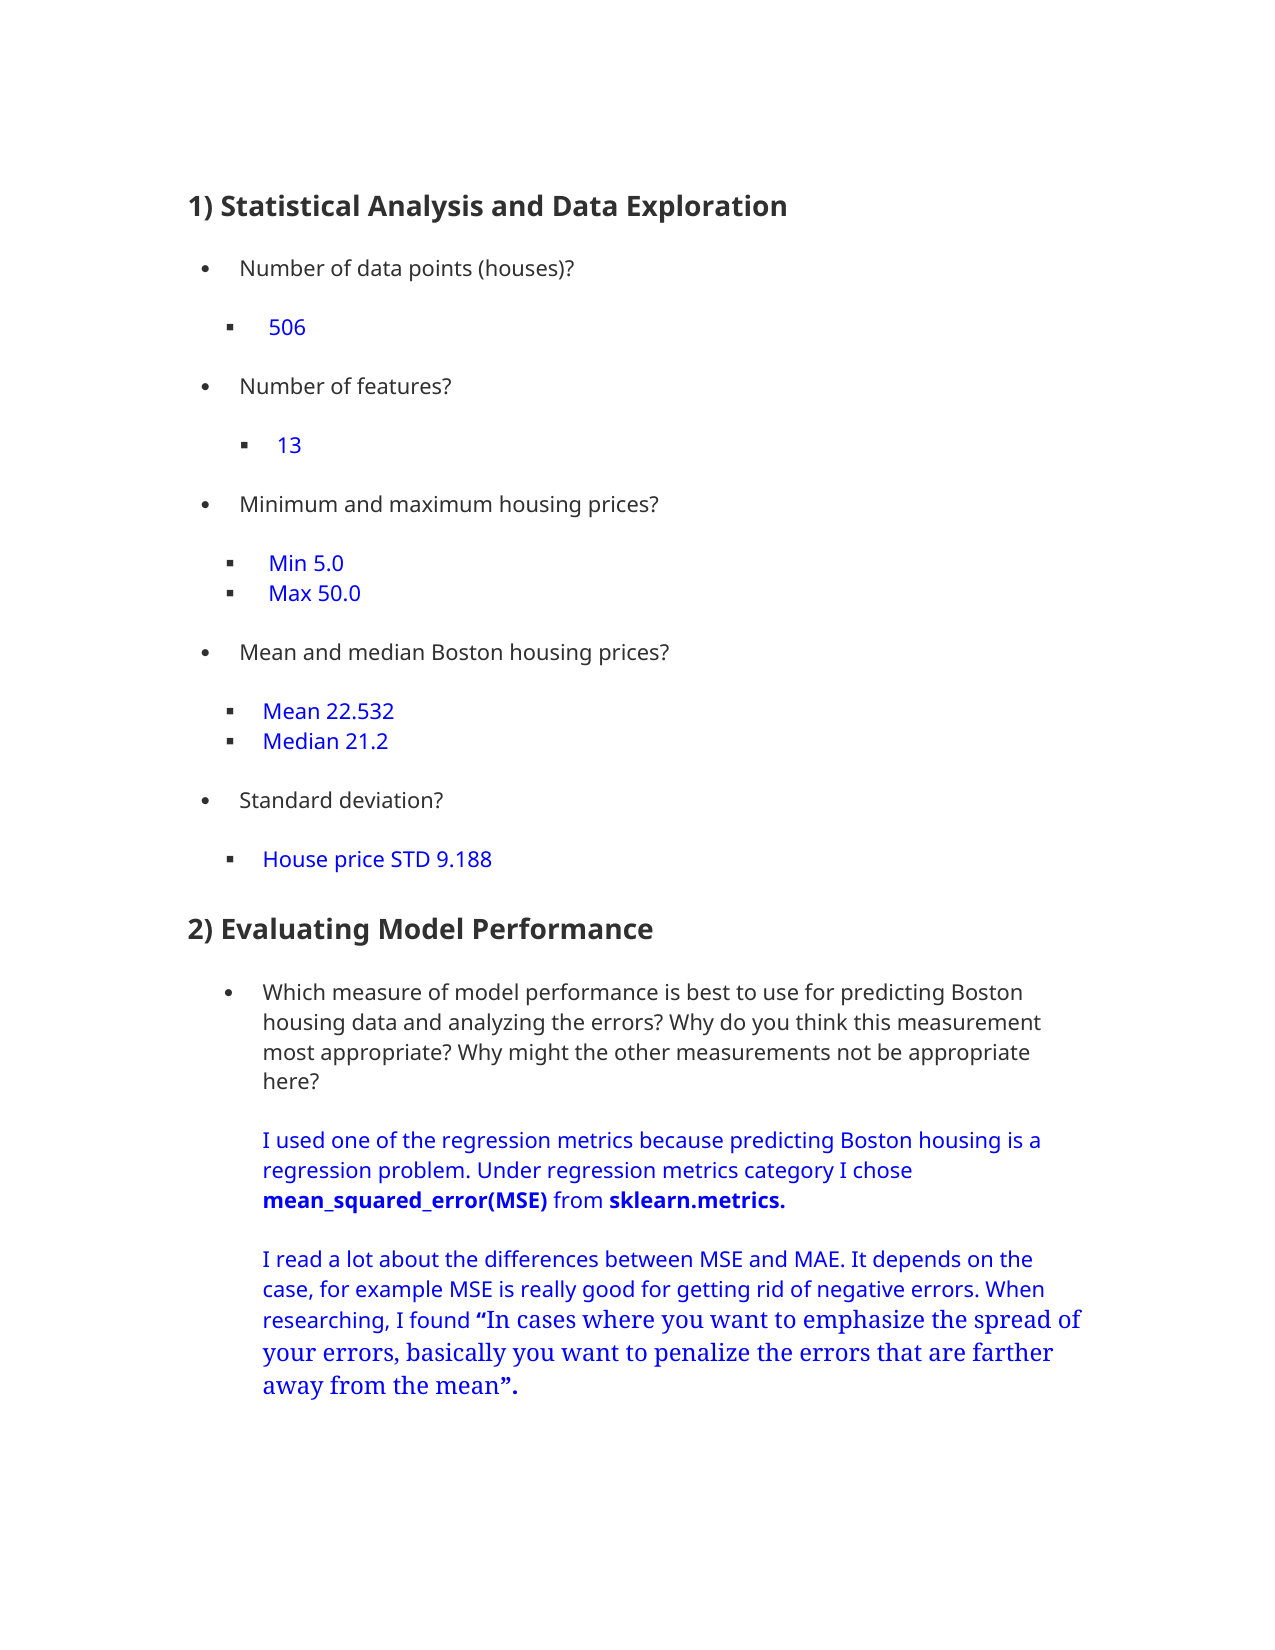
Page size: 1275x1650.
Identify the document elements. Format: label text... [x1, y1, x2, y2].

list Minimum and maximum housing prices? [202, 489, 1087, 519]
list 13 [239, 430, 1087, 460]
list Standard deviation? [202, 785, 1087, 814]
list House price STD 9.188 [225, 844, 1087, 873]
list Max 50.0 [225, 578, 1087, 608]
list Mean and median Boston housing prices? [202, 637, 1087, 667]
text 1) Statistical Analysis and Data Exploration [187, 186, 1087, 224]
list Which measure of model performance is best to use for predicting Boston housing data and analyzing the errors? Why do you think this measurement most appropriate? Why might the other measurements not be appropriate here? [225, 977, 1087, 1096]
subtitle 2) Evaluating Model Performance [187, 909, 1087, 948]
list 506 [225, 312, 1087, 342]
text I used one of the regression metrics because predicting Boston housing is a regression problem. Under regression metrics category I chose mean_squared_error(MSE) from sklearn.metrics. [262, 1125, 1087, 1214]
list Median 21.2 [225, 726, 1087, 756]
list Number of features? [202, 371, 1087, 401]
list Mean 22.532 [225, 696, 1087, 726]
list Number of data points (houses)? [202, 253, 1087, 283]
text I read a lot about the differences between MSE and MAE. It depends on the case, for example MSE is really good for getting rid of negative errors. When researching, I found “In cases where you want to emphasize the spread of your errors, basically you want to penalize the errors that are farther away from the mean”. [262, 1244, 1087, 1401]
list Min 5.0 [225, 548, 1087, 578]
